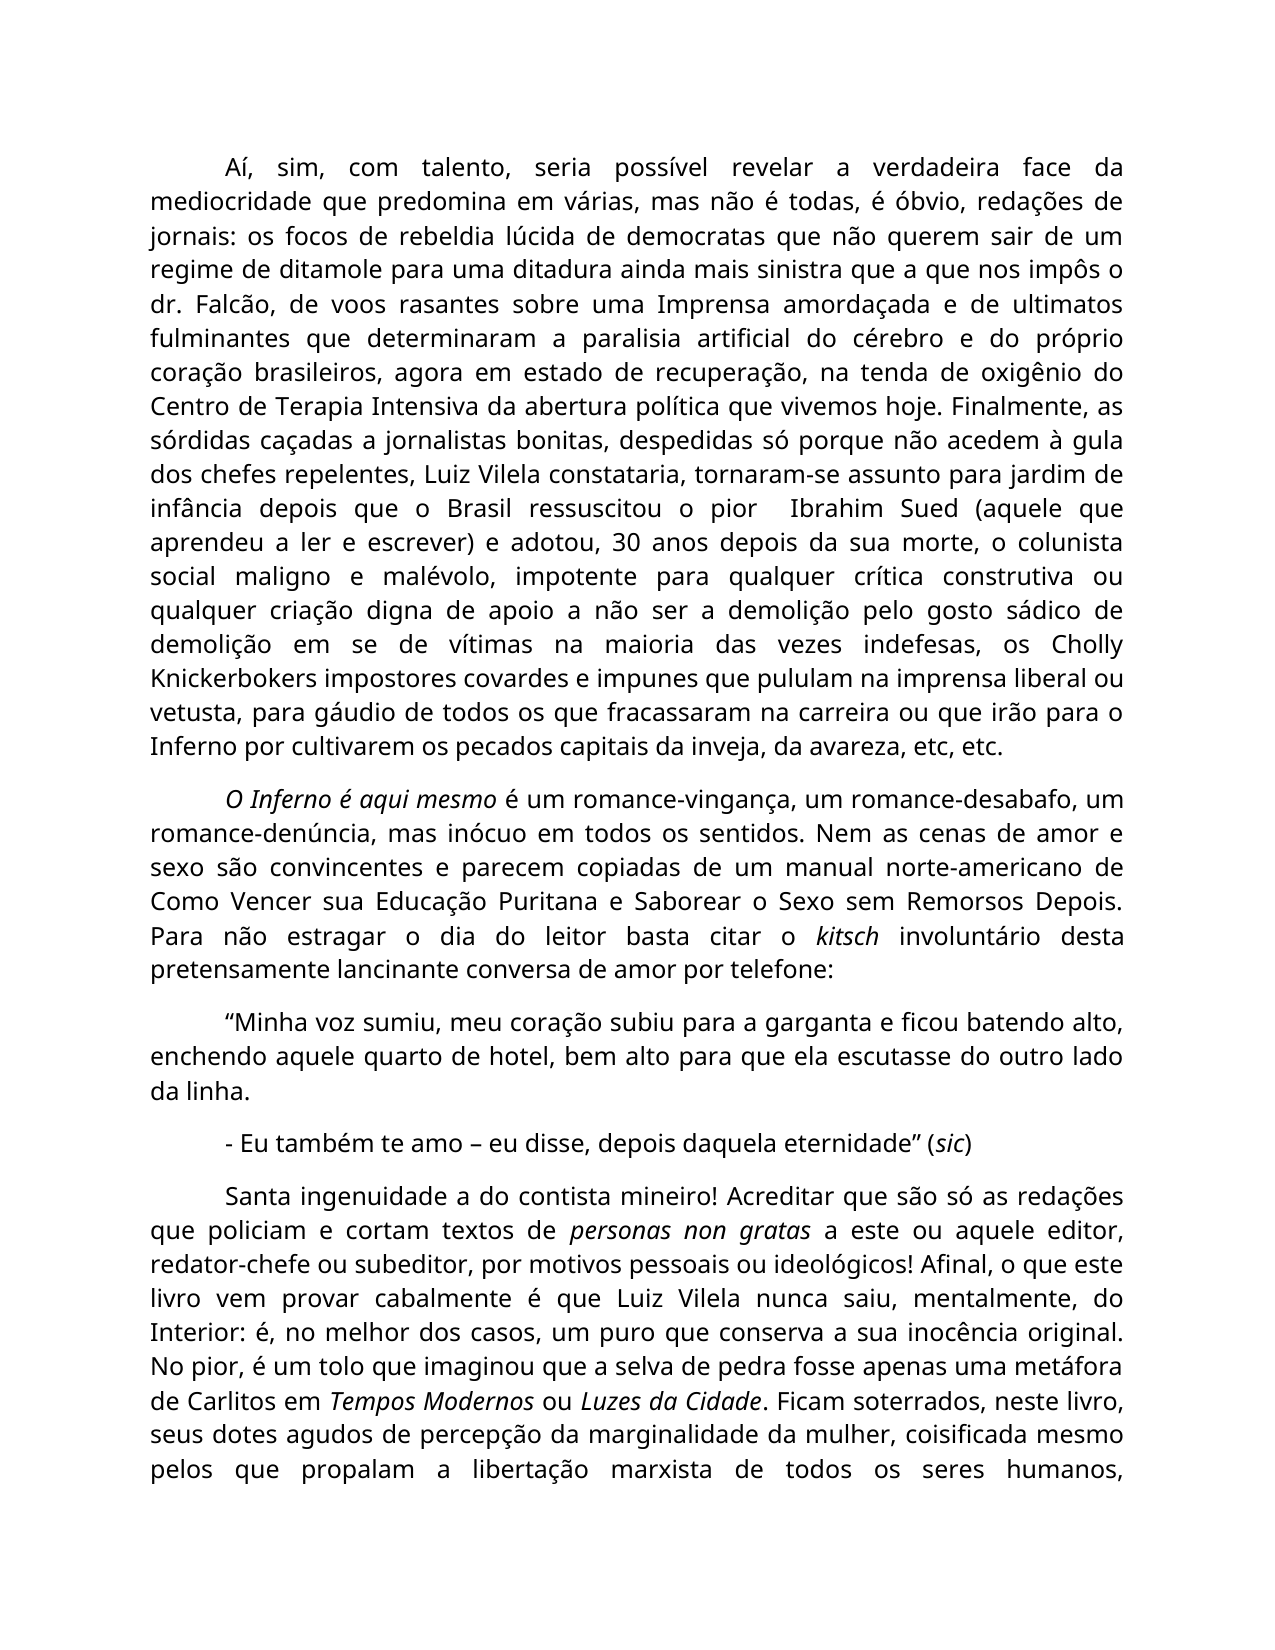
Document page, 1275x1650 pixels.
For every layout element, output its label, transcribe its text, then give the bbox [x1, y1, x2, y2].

text “Minha voz sumiu, meu coração subiu para a garganta e ficou batendo alto, enchendo aquele quarto de hotel, bem alto para que ela escutasse do outro lado da linha. [150, 1005, 1125, 1107]
text Aí, sim, com talento, seria possível revelar a verdadeira face da mediocridade que predomina em várias, mas não é todas, é óbvio, redações de jornais: os focos de rebeldia lúcida de democratas que não querem sair de um regime de ditamole para uma ditadura ainda mais sinistra que a que nos impôs o dr. Falcão, de voos rasantes sobre uma Imprensa amordaçada e de ultimatos fulminantes que determinaram a paralisia artificial do cérebro e do próprio coração brasileiros, agora em estado de recuperação, na tenda de oxigênio do Centro de Terapia Intensiva da abertura política que vivemos hoje. Finalmente, as sórdidas caçadas a jornalistas bonitas, despedidas só porque não acedem à gula dos chefes repelentes, Luiz Vilela constataria, tornaram-se assunto para jardim de infância depois que o Brasil ressuscitou o pior Ibrahim Sued (aquele que aprendeu a ler e escrever) e adotou, 30 anos depois da sua morte, o colunista social maligno e malévolo, impotente para qualquer crítica construtiva ou qualquer criação digna de apoio a não ser a demolição pelo gosto sádico de demolição em se de vítimas na maioria das vezes indefesas, os Cholly Knickerbokers impostores covardes e impunes que pululam na imprensa liberal ou vetusta, para gáudio de todos os que fracassaram na carreira ou que irão para o Inferno por cultivarem os pecados capitais da inveja, da avareza, etc, etc. [150, 150, 1125, 763]
text - Eu também te amo – eu disse, depois daquela eternidade” (sic) [150, 1126, 1125, 1160]
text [150, 1179, 1125, 1485]
text O Inferno é aqui mesmo é um romance-vingança, um romance-desabafo, um romance-denúncia, mas inócuo em todos os sentidos. Nem as cenas de amor e sexo são convincentes e parecem copiadas de um manual norte-americano de Como Vencer sua Educação Puritana e Saborear o Sexo sem Remorsos Depois. Para não estragar o dia do leitor basta citar o kitsch involuntário desta pretensamente lancinante conversa de amor por telefone: [150, 782, 1125, 986]
